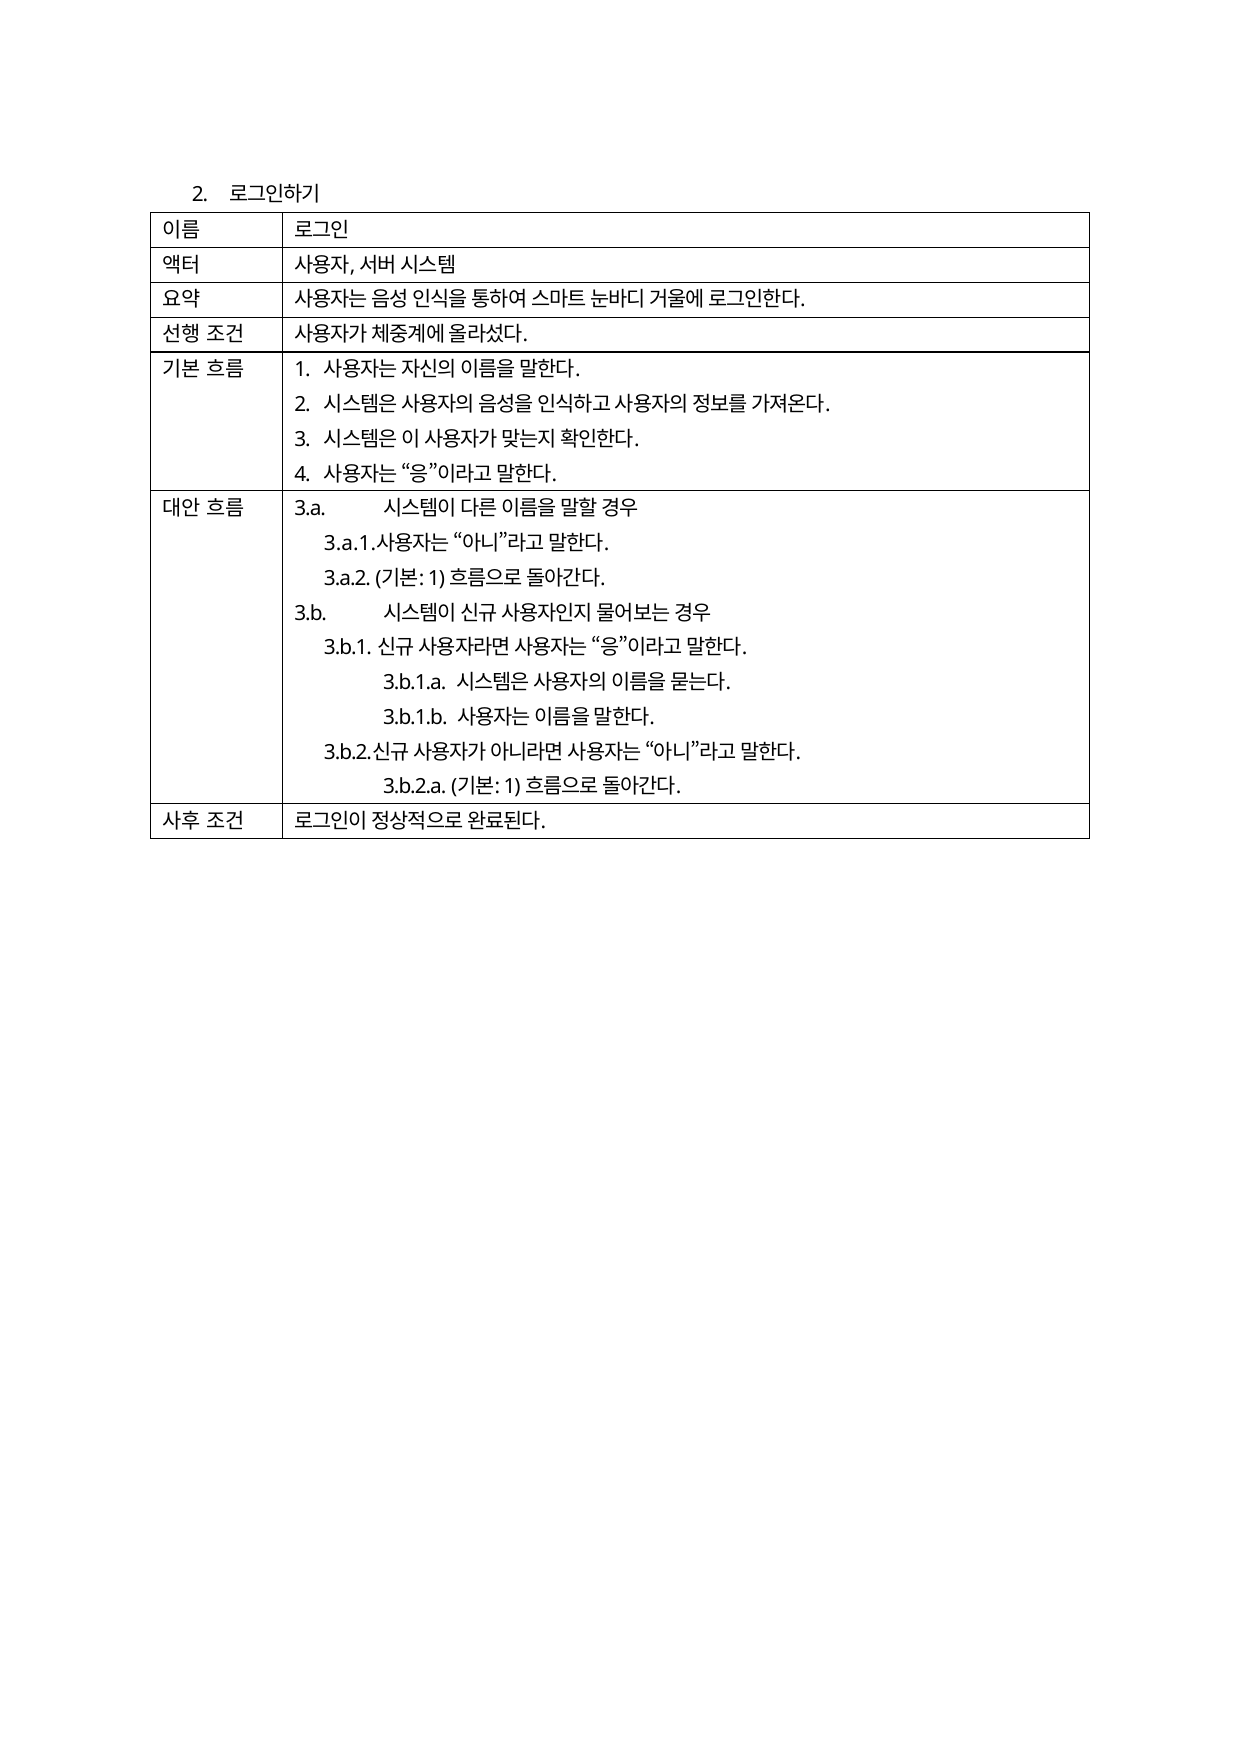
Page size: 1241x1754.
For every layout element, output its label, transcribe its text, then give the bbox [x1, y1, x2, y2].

table_cell 액터 [151, 248, 282, 282]
table_header 이름 [151, 213, 282, 247]
table_cell 사용자, 서버 시스템 [283, 248, 1089, 282]
table_cell 대안 흐름 [151, 491, 282, 803]
list 로그인하기 [192, 177, 1090, 207]
table_cell 사용자는 자신의 이름을 말한다. 시스템은 사용자의 음성을 인식하고 사용자의 정보를 가져온다. 시스템은 이 사용자가 맞는지 확인한다. 사용자는 “응”이라고 말한다. [283, 353, 1089, 490]
table_cell 선행 조건 [151, 318, 282, 351]
table_cell 사용자가 체중계에 올라섰다. [283, 318, 1089, 351]
table_cell 기본 흐름 [151, 353, 282, 490]
table_header 로그인 [283, 213, 1089, 247]
table_cell 로그인이 정상적으로 완료된다. [283, 804, 1089, 838]
table_cell 요약 [151, 283, 282, 317]
table_cell 사후 조건 [151, 804, 282, 838]
table_cell 사용자는 음성 인식을 통하여 스마트 눈바디 거울에 로그인한다. [283, 283, 1089, 317]
table_cell 시스템이 다른 이름을 말할 경우 사용자는 “아니”라고 말한다. (기본: 1) 흐름으로 돌아간다. 시스템이 신규 사용자인지 물어보는 경우 신규 사용자라면 사용자는 “응”이라고 말한다. 시스템은 사용자의 이름을 묻는다. 사용자는 이름을 말한다. 신규 사용자가 아니라면 사용자는 “아니”라고 말한다. (기본: 1) 흐름으로 돌아간다. [283, 491, 1089, 803]
